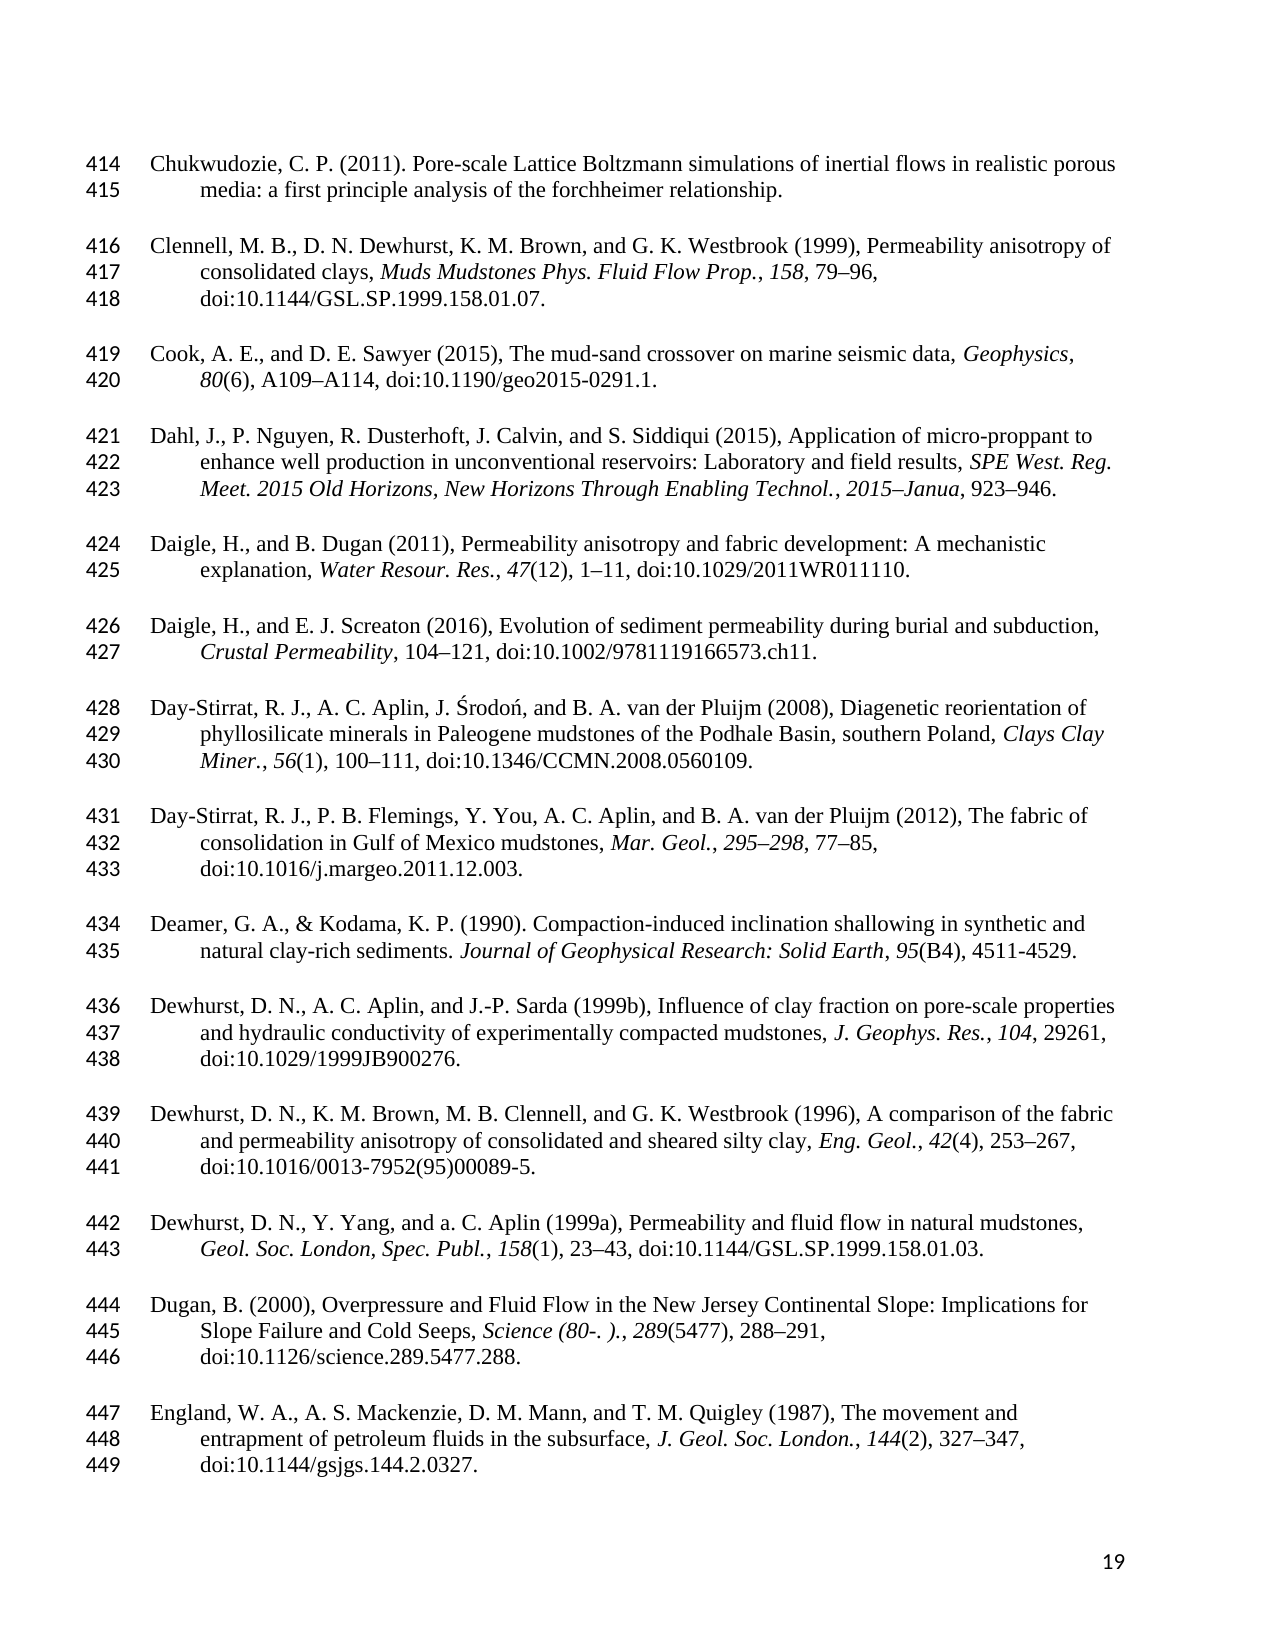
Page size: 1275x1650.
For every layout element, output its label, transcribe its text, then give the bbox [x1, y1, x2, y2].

text Dewhurst, D. N., A. C. Aplin, and J.-P. Sarda (1999b), Influence of clay fraction on pore-scale properties and hydraulic conductivity of experimentally compacted mudstones, J. Geophys. Res., 104, 29261, doi:10.1029/1999JB900276. [150, 992, 1125, 1071]
text Cook, A. E., and D. E. Sawyer (2015), The mud-sand crossover on marine seismic data, Geophysics, 80(6), A109–A114, doi:10.1190/geo2015-0291.1. [150, 340, 1125, 393]
text Daigle, H., and E. J. Screaton (2016), Evolution of sediment permeability during burial and subduction, Crustal Permeability, 104–121, doi:10.1002/9781119166573.ch11. [150, 612, 1125, 665]
text Clennell, M. B., D. N. Dewhurst, K. M. Brown, and G. K. Westbrook (1999), Permeability anisotropy of consolidated clays, Muds Mudstones Phys. Fluid Flow Prop., 158, 79–96, doi:10.1144/GSL.SP.1999.158.01.07. [150, 232, 1125, 311]
text Chukwudozie, C. P. (2011). Pore-scale Lattice Boltzmann simulations of inertial flows in realistic porous media: a first principle analysis of the forchheimer relationship. [150, 150, 1125, 203]
text Dahl, J., P. Nguyen, R. Dusterhoft, J. Calvin, and S. Siddiqui (2015), Application of micro-proppant to enhance well production in unconventional reservoirs: Laboratory and field results, SPE West. Reg. Meet. 2015 Old Horizons, New Horizons Through Enabling Technol., 2015–Janua, 923–946. [150, 422, 1125, 501]
text Daigle, H., and B. Dugan (2011), Permeability anisotropy and fabric development: A mechanistic explanation, Water Resour. Res., 47(12), 1–11, doi:10.1029/2011WR011110. [150, 530, 1125, 583]
text Dugan, B. (2000), Overpressure and Fluid Flow in the New Jersey Continental Slope: Implications for Slope Failure and Cold Seeps, Science (80-. )., 289(5477), 288–291, doi:10.1126/science.289.5477.288. [150, 1291, 1125, 1370]
text Dewhurst, D. N., K. M. Brown, M. B. Clennell, and G. K. Westbrook (1996), A comparison of the fabric and permeability anisotropy of consolidated and sheared silty clay, Eng. Geol., 42(4), 253–267, doi:10.1016/0013-7952(95)00089-5. [150, 1101, 1125, 1179]
text Day-Stirrat, R. J., P. B. Flemings, Y. You, A. C. Aplin, and B. A. van der Pluijm (2012), The fabric of consolidation in Gulf of Mexico mudstones, Mar. Geol., 295–298, 77–85, doi:10.1016/j.margeo.2011.12.003. [150, 802, 1125, 881]
text Deamer, G. A., & Kodama, K. P. (1990). Compaction‐induced inclination shallowing in synthetic and natural clay‐rich sediments. Journal of Geophysical Research: Solid Earth, 95(B4), 4511-4529. [150, 910, 1125, 963]
text England, W. A., A. S. Mackenzie, D. M. Mann, and T. M. Quigley (1987), The movement and entrapment of petroleum fluids in the subsurface, J. Geol. Soc. London., 144(2), 327–347, doi:10.1144/gsjgs.144.2.0327. [150, 1399, 1125, 1478]
text Dewhurst, D. N., Y. Yang, and a. C. Aplin (1999a), Permeability and fluid flow in natural mudstones, Geol. Soc. London, Spec. Publ., 158(1), 23–43, doi:10.1144/GSL.SP.1999.158.01.03. [150, 1209, 1125, 1261]
text Day-Stirrat, R. J., A. C. Aplin, J. Środoń, and B. A. van der Pluijm (2008), Diagenetic reorientation of phyllosilicate minerals in Paleogene mudstones of the Podhale Basin, southern Poland, Clays Clay Miner., 56(1), 100–111, doi:10.1346/CCMN.2008.0560109. [150, 694, 1125, 773]
